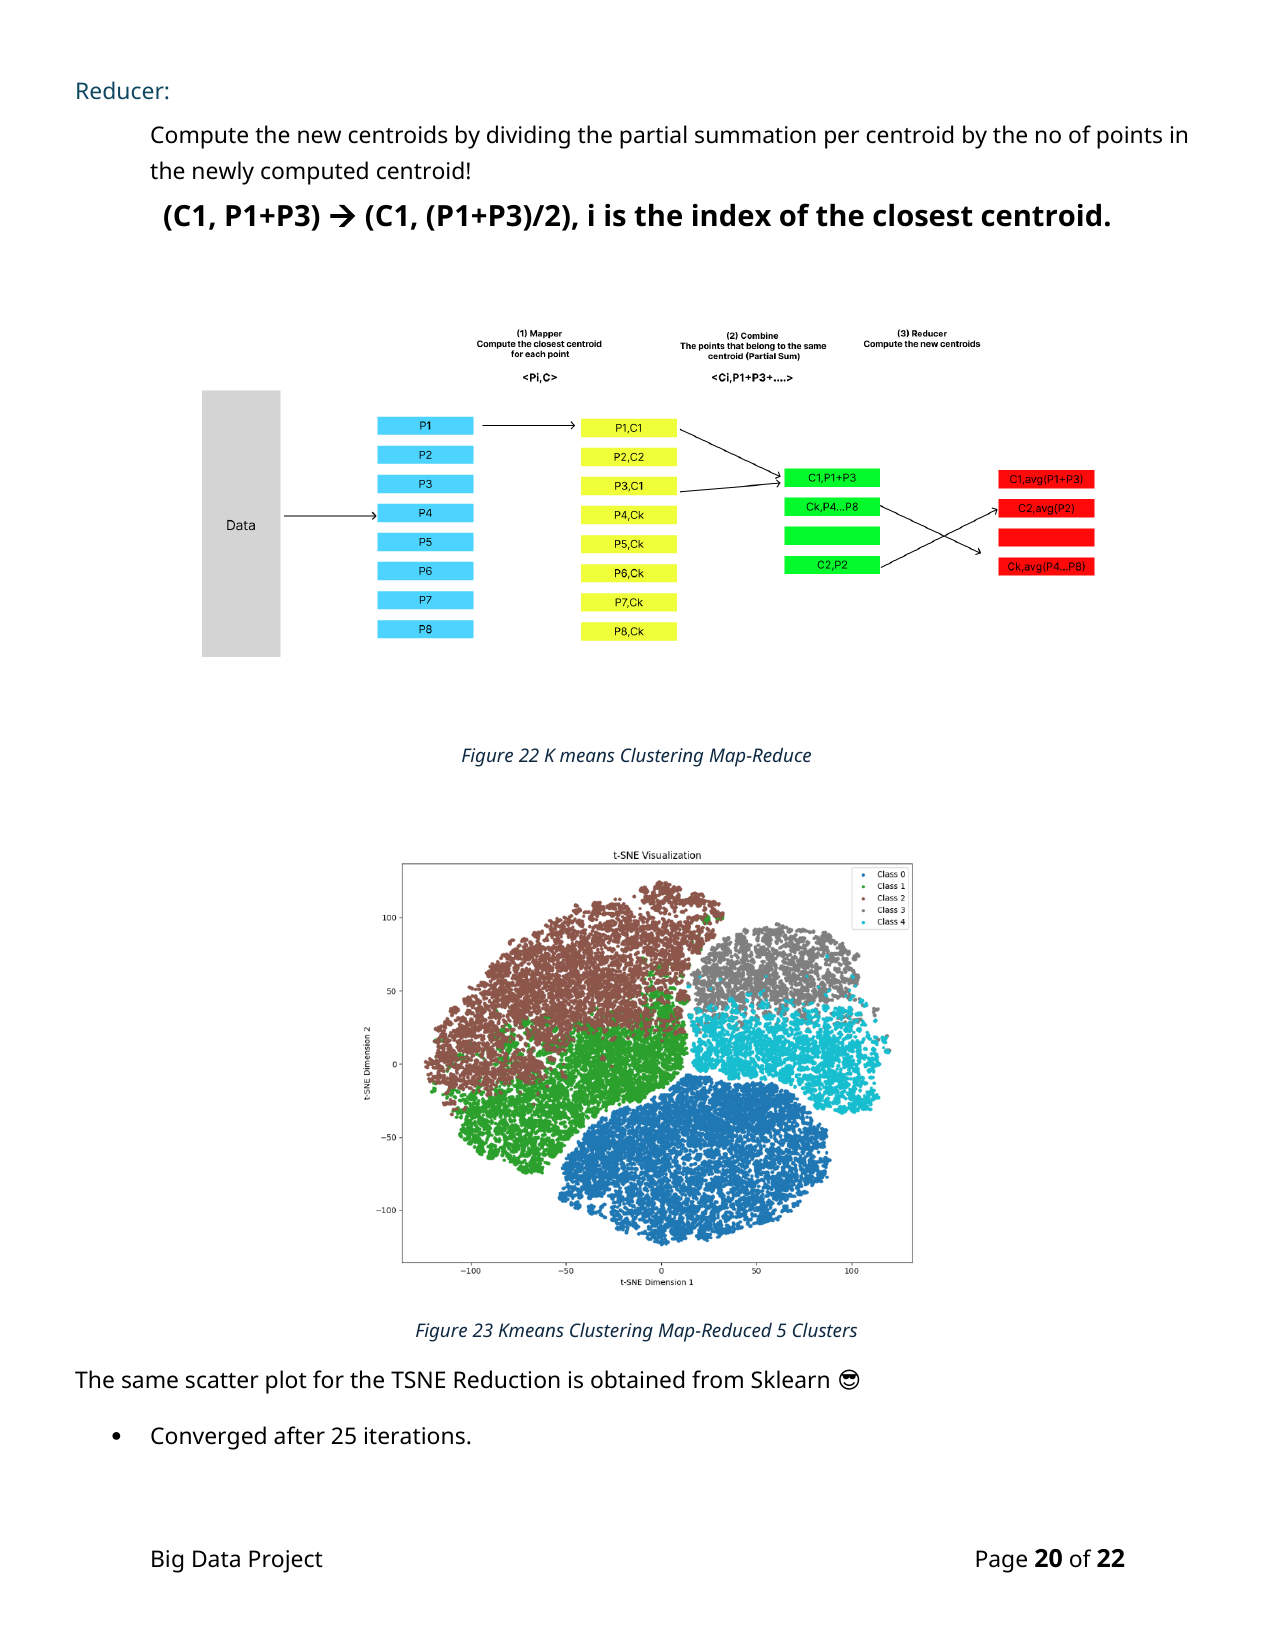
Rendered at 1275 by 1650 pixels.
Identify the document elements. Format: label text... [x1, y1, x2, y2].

subtitle Reducer: [75, 75, 1200, 106]
subtitle Compute the new centroids by dividing the partial summation per centroid by the no of points in the newly computed centroid! [150, 119, 1200, 186]
text The same scatter plot for the TSNE Reduction is obtained from Sklearn [75, 1363, 1200, 1395]
text (C1, P1+P3) (C1, (P1+P3)/2), i is the index of the closest centroid. [75, 195, 1200, 235]
text Figure 23 Kmeans Clustering Map-Reduced 5 Clusters [75, 1317, 1200, 1343]
picture [148, 261, 1127, 717]
picture [358, 845, 917, 1292]
text Figure 22 K means Clustering Map-Reduce [75, 742, 1200, 768]
list Converged after 25 iterations. [112, 1420, 1200, 1452]
